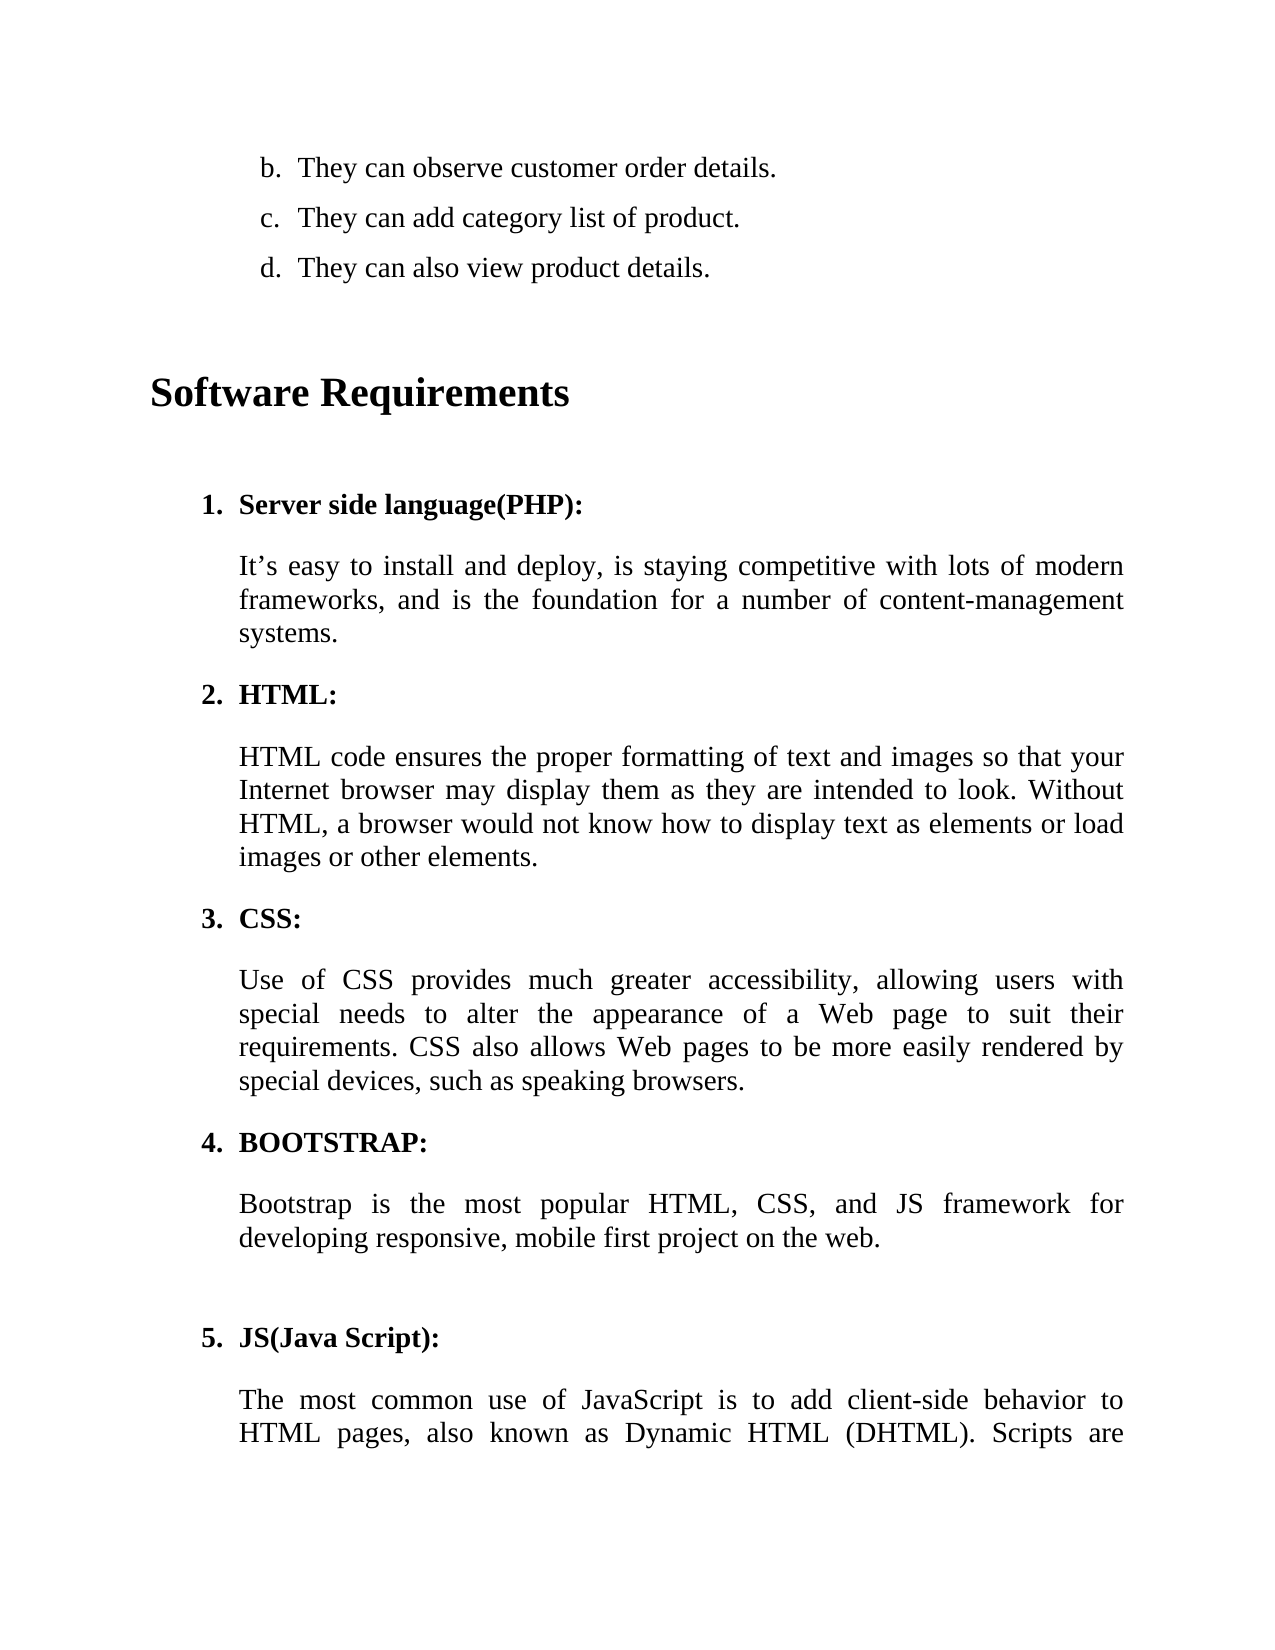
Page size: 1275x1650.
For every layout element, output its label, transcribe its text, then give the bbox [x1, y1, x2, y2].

list HTML: [201, 677, 1125, 711]
list They can also view product details. [260, 251, 1125, 284]
list BOOTSTRAP: [201, 1125, 1125, 1158]
text Use of CSS provides much greater accessibility, allowing users with special needs to alter the appearance of a Web page to suit their requirements. CSS also allows Web pages to be more easily rendered by special devices, such as speaking browsers. [239, 962, 1125, 1097]
list They can observe customer order details. [260, 150, 1125, 183]
text Bootstrap is the most popular HTML, CSS, and JS framework for developing responsive, mobile first project on the web. [239, 1186, 1125, 1253]
list CSS: [201, 901, 1125, 934]
list JS(Java Script): [201, 1320, 1125, 1354]
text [239, 1382, 1125, 1449]
list Server side language(PHP): [201, 487, 1125, 521]
text It’s easy to install and deploy, is staying competitive with lots of modern frameworks, and is the foundation for a number of content-management systems. [239, 548, 1125, 649]
list They can add category list of product. [260, 200, 1125, 234]
text HTML code ensures the proper formatting of text and images so that your Internet browser may display them as they are intended to look. Without HTML, a browser would not know how to display text as elements or load images or other elements. [239, 739, 1125, 873]
text Software Requirements [150, 368, 1125, 416]
